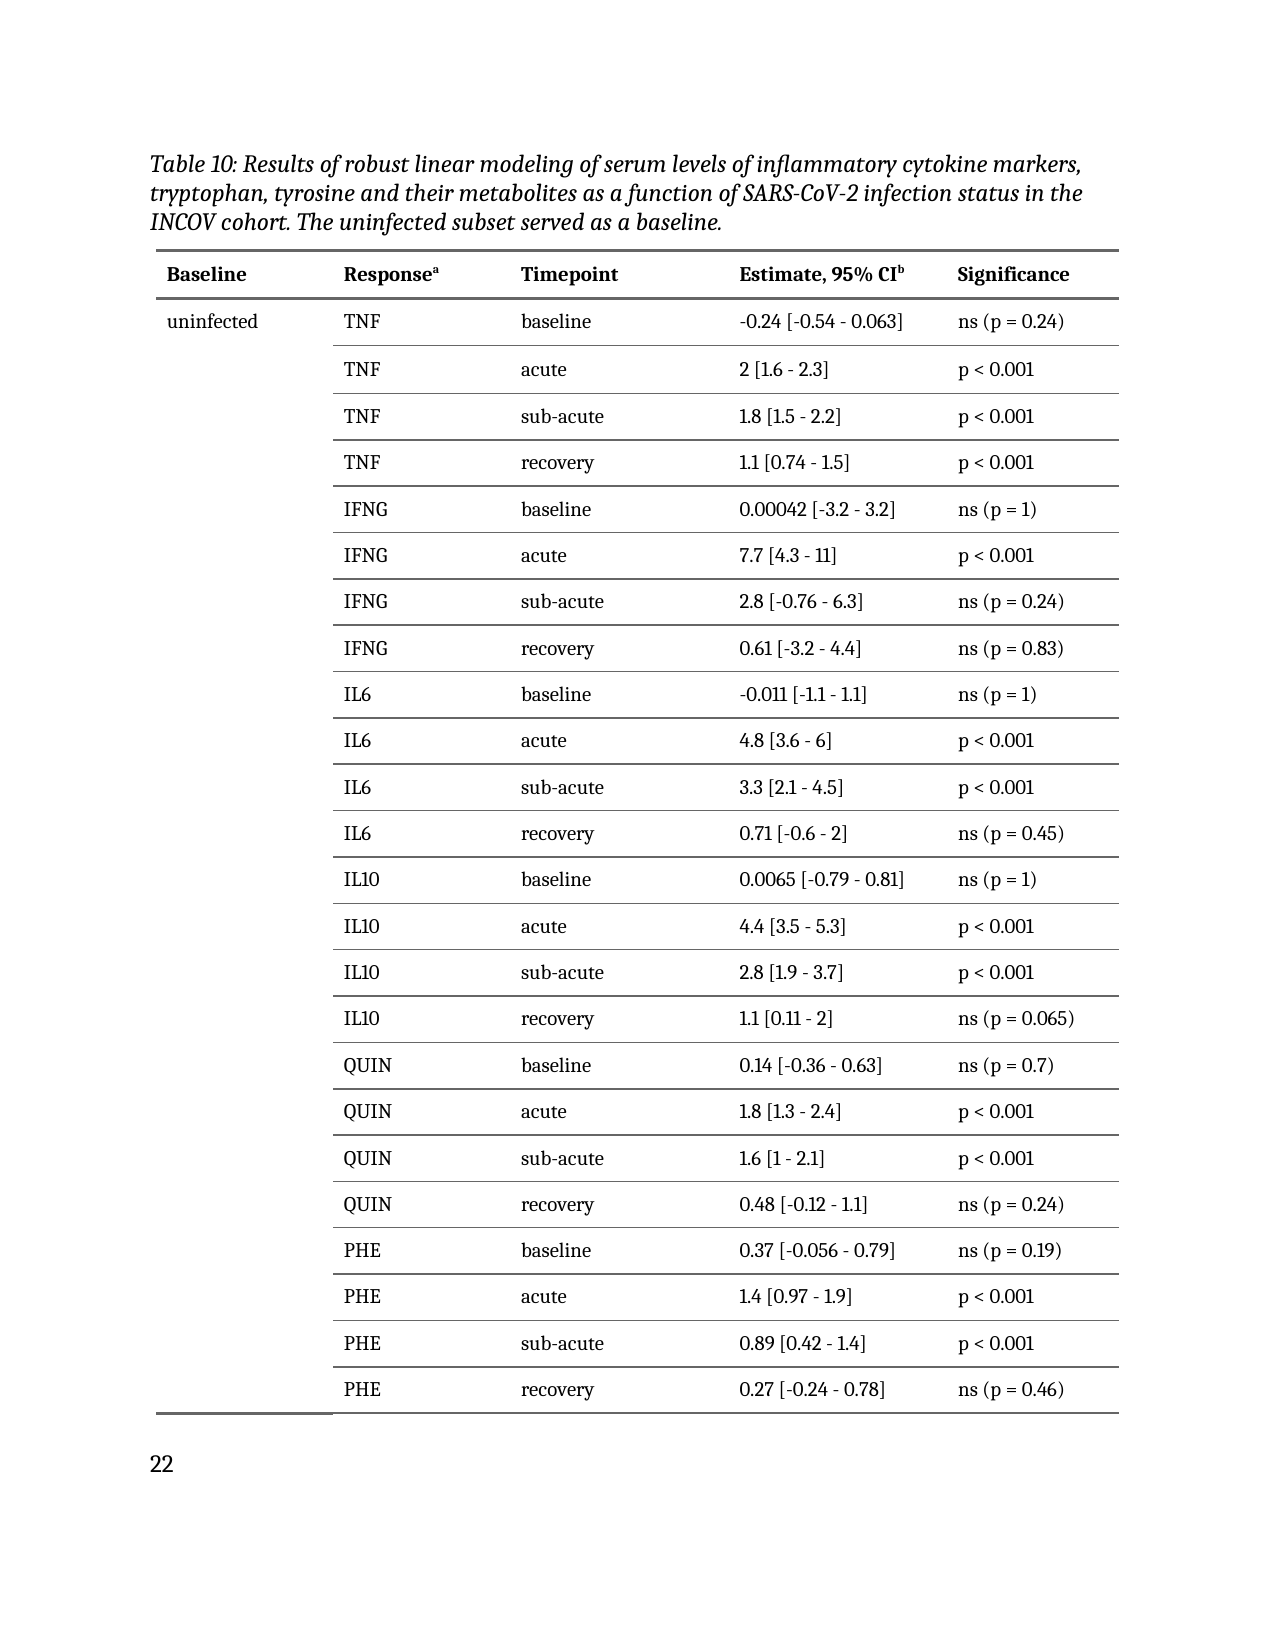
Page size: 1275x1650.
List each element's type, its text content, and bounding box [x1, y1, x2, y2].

table_cell ns (p = 0.45) [948, 811, 1119, 856]
table_cell ns (p = 0.24) [948, 1182, 1119, 1227]
table_cell ns (p = 1) [948, 672, 1119, 717]
table_cell ns (p = 0.24) [948, 580, 1119, 624]
table_cell 1.8 [1.3 - 2.4] [729, 1090, 947, 1134]
table_cell 0.61 [-3.2 - 4.4] [729, 626, 947, 671]
table_cell p < 0.001 [948, 346, 1119, 392]
table_header Estimate, 95% CIb [729, 252, 947, 297]
table_cell 2.8 [-0.76 - 6.3] [729, 580, 947, 624]
table_cell sub-acute [510, 1136, 729, 1181]
table_cell acute [510, 533, 729, 578]
table_cell IL6 [333, 719, 510, 763]
table_cell PHE [333, 1275, 510, 1319]
table_cell acute [510, 904, 729, 949]
table_cell 4.4 [3.5 - 5.3] [729, 904, 947, 949]
table_cell IL6 [333, 765, 510, 810]
table_cell sub-acute [510, 950, 729, 995]
table_cell ns (p = 1) [948, 858, 1119, 902]
table_cell acute [510, 1275, 729, 1319]
table_cell TNF [333, 394, 510, 439]
table_cell p < 0.001 [948, 441, 1119, 485]
table_cell IL10 [333, 904, 510, 949]
table_cell 1.4 [0.97 - 1.9] [729, 1275, 947, 1319]
table_cell baseline [510, 672, 729, 717]
table_cell IL10 [333, 858, 510, 902]
table_cell 0.48 [-0.12 - 1.1] [729, 1182, 947, 1227]
table_cell 2.8 [1.9 - 3.7] [729, 950, 947, 995]
table_cell TNF [333, 300, 510, 344]
table_cell recovery [510, 1368, 729, 1412]
table_header Responsea [333, 252, 510, 297]
table_cell acute [510, 719, 729, 763]
table_cell ns (p = 0.83) [948, 626, 1119, 671]
table_cell TNF [333, 441, 510, 485]
table_cell acute [510, 1090, 729, 1134]
table_cell 0.14 [-0.36 - 0.63] [729, 1043, 947, 1088]
table_cell baseline [510, 300, 729, 344]
table_cell ns (p = 0.46) [948, 1368, 1119, 1412]
table_header Baseline [156, 252, 333, 297]
table_cell acute [510, 346, 729, 392]
table_cell QUIN [333, 1043, 510, 1088]
table_cell recovery [510, 1182, 729, 1227]
table_cell 2 [1.6 - 2.3] [729, 346, 947, 392]
table_cell PHE [333, 1368, 510, 1412]
table_cell p < 0.001 [948, 1275, 1119, 1319]
table_cell recovery [510, 811, 729, 856]
table_cell baseline [510, 1228, 729, 1273]
table_cell 0.0065 [-0.79 - 0.81] [729, 858, 947, 902]
table_cell 1.1 [0.11 - 2] [729, 997, 947, 1041]
table_cell 7.7 [4.3 - 11] [729, 533, 947, 578]
table_cell sub-acute [510, 765, 729, 810]
table_cell recovery [510, 441, 729, 485]
table_cell p < 0.001 [948, 719, 1119, 763]
table_cell p < 0.001 [948, 1090, 1119, 1134]
table_cell sub-acute [510, 1321, 729, 1366]
table_cell IFNG [333, 580, 510, 624]
table_cell p < 0.001 [948, 1321, 1119, 1366]
table_cell -0.24 [-0.54 - 0.063] [729, 300, 947, 344]
table_cell IFNG [333, 626, 510, 671]
table_cell 0.37 [-0.056 - 0.79] [729, 1228, 947, 1273]
table_cell p < 0.001 [948, 533, 1119, 578]
table_cell TNF [333, 346, 510, 392]
table_cell p < 0.001 [948, 950, 1119, 995]
table_header Timepoint [510, 252, 729, 297]
table_cell 1.8 [1.5 - 2.2] [729, 394, 947, 439]
table_cell p < 0.001 [948, 904, 1119, 949]
table_cell 4.8 [3.6 - 6] [729, 719, 947, 763]
table_cell QUIN [333, 1136, 510, 1181]
table_cell p < 0.001 [948, 765, 1119, 810]
table_cell IFNG [333, 533, 510, 578]
table_cell IL10 [333, 950, 510, 995]
table_cell ns (p = 1) [948, 487, 1119, 532]
table_cell IL6 [333, 811, 510, 856]
table_cell 0.89 [0.42 - 1.4] [729, 1321, 947, 1366]
table_cell 1.1 [0.74 - 1.5] [729, 441, 947, 485]
table_cell ns (p = 0.7) [948, 1043, 1119, 1088]
table_header Significance [948, 252, 1119, 297]
table_cell 0.00042 [-3.2 - 3.2] [729, 487, 947, 532]
table_cell ns (p = 0.19) [948, 1228, 1119, 1273]
table_cell 1.6 [1 - 2.1] [729, 1136, 947, 1181]
table_cell recovery [510, 626, 729, 671]
table_cell QUIN [333, 1090, 510, 1134]
table_cell p < 0.001 [948, 1136, 1119, 1181]
table_cell baseline [510, 1043, 729, 1088]
table_cell 3.3 [2.1 - 4.5] [729, 765, 947, 810]
table_cell sub-acute [510, 580, 729, 624]
table_cell -0.011 [-1.1 - 1.1] [729, 672, 947, 717]
table_cell baseline [510, 487, 729, 532]
table_cell ns (p = 0.065) [948, 997, 1119, 1041]
table_cell uninfected [156, 300, 333, 1412]
table_cell p < 0.001 [948, 394, 1119, 439]
table_cell IFNG [333, 487, 510, 532]
table_cell IL6 [333, 672, 510, 717]
table_cell recovery [510, 997, 729, 1041]
table_cell PHE [333, 1228, 510, 1273]
table_cell QUIN [333, 1182, 510, 1227]
table_cell 0.71 [-0.6 - 2] [729, 811, 947, 856]
table_cell IL10 [333, 997, 510, 1041]
table_cell 0.27 [-0.24 - 0.78] [729, 1368, 947, 1412]
table_cell ns (p = 0.24) [948, 300, 1119, 344]
table_cell baseline [510, 858, 729, 902]
table_cell PHE [333, 1321, 510, 1366]
text Table 10: Results of robust linear modeling of serum levels of inflammatory cytokine markers, tryptophan, tyrosine and their metabolites as a function of SARS-CoV-2 infection status in the INCOV cohort. The uninfected subset served as a baseline. [150, 150, 1125, 236]
table_cell sub-acute [510, 394, 729, 439]
